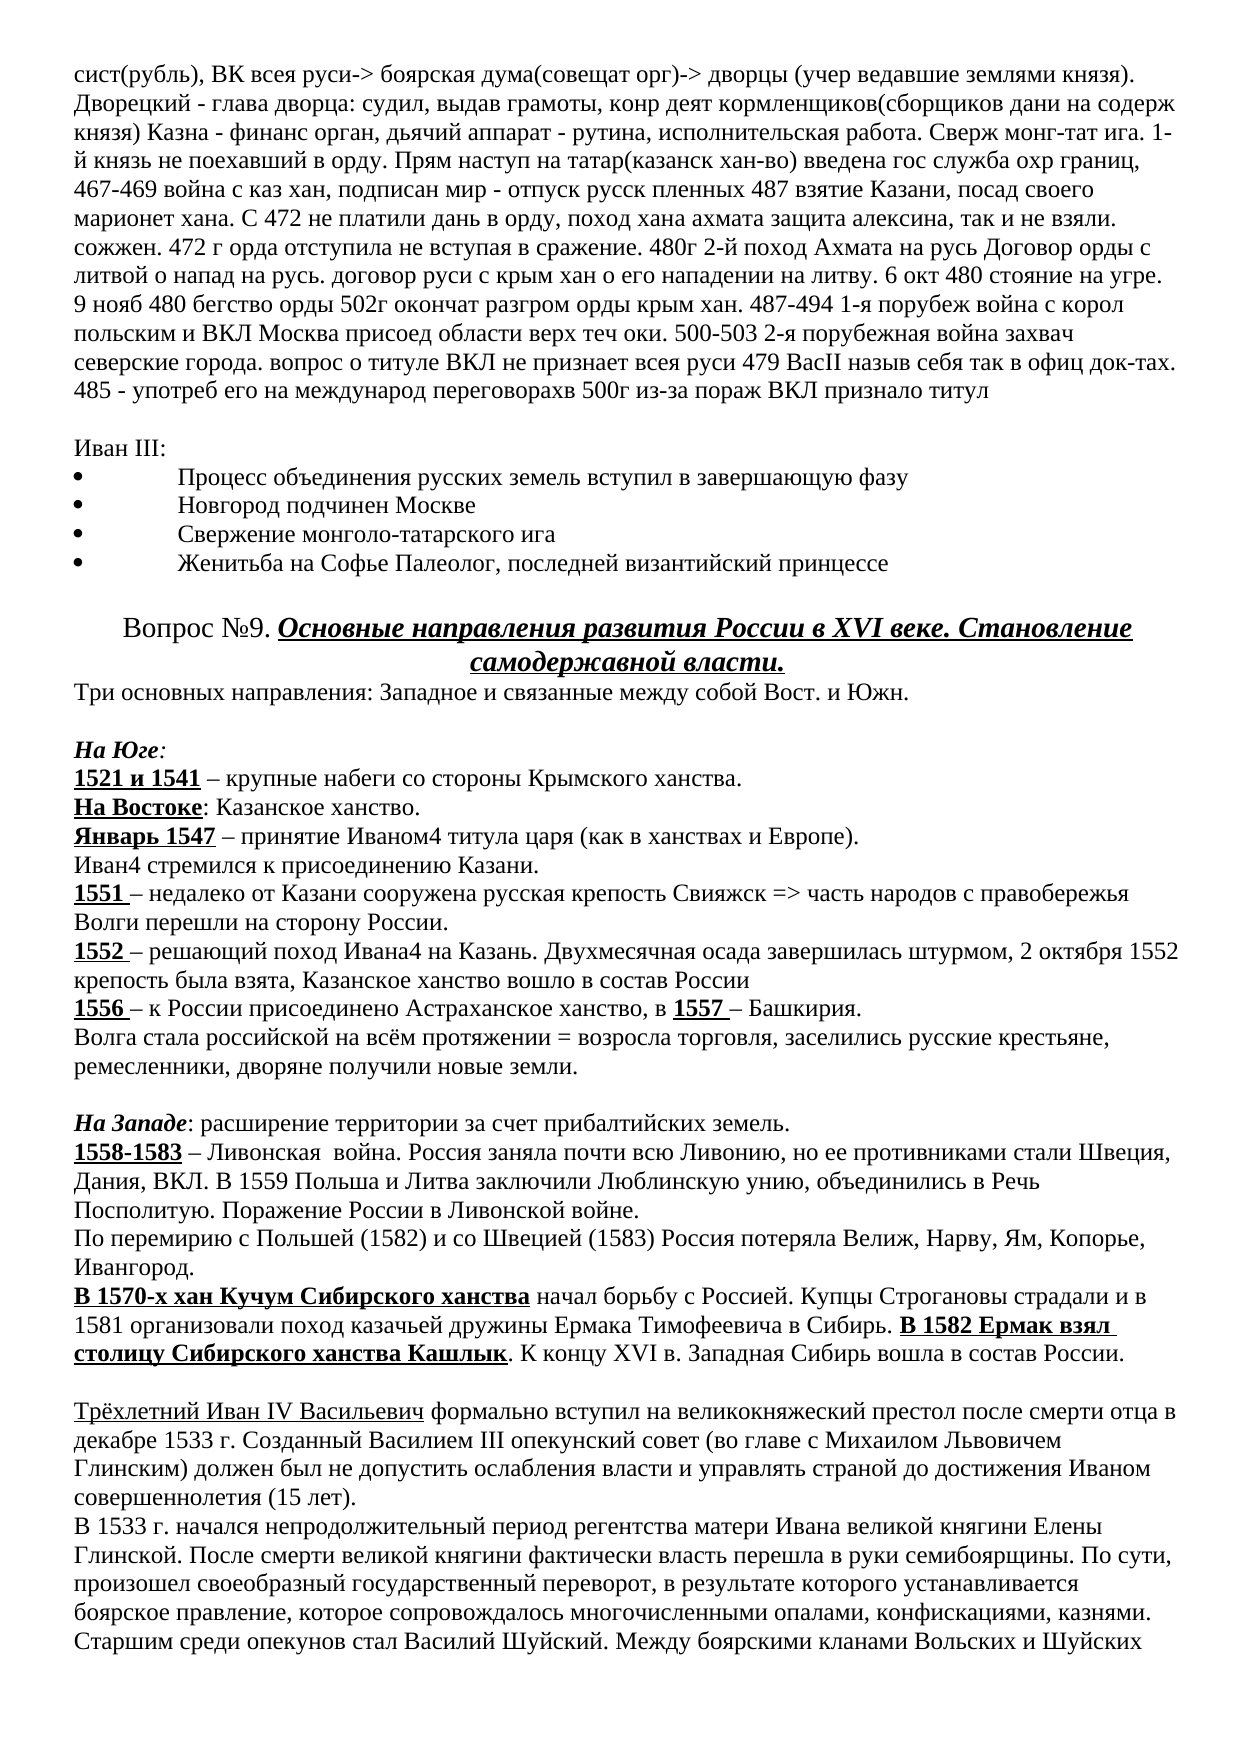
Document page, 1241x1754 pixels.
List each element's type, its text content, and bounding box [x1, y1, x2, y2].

text Волга стала российской на всём протяжении = возросла торговля, заселились русские крестьяне, ремесленники, дворяне получили новые земли. [74, 1022, 1181, 1080]
text 1552 – решающий поход Ивана4 на Казань. Двухмесячная осада завершилась штурмом, 2 октября 1552 крепость была взята, Казанское ханство вошло в состав России [74, 936, 1181, 993]
text Январь 1547 – принятие Иваном4 титула царя (как в ханствах и Европе). [74, 821, 1181, 850]
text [74, 59, 1181, 404]
text Иван III: [74, 433, 1181, 462]
text На Юге: [74, 735, 1181, 763]
list Новгород подчинен Москве [74, 490, 1181, 519]
text Вопрос №9. Основные направления развития России в XVI веке. Становление самодержавной власти. [74, 610, 1181, 677]
text Иван4 стремился к присоединению Казани. [74, 850, 1181, 878]
text В 1570-х хан Кучум Сибирского ханства начал борьбу с Россией. Купцы Строгановы страдали и в 1581 организовали поход казачьей дружины Ермака Тимофеевича в Сибирь. В 1582 Ермак взял столицу Сибирского ханства Кашлык. К концу XVI в. Западная Сибирь вошла в состав России. [74, 1281, 1181, 1367]
text 1558-1583 – Ливонская война. Россия заняла почти всю Ливонию, но ее противниками стали Швеция, Дания, ВКЛ. В 1559 Польша и Литва заключили Люблинскую унию, объединились в Речь Посполитую. Поражение России в Ливонской войне. [74, 1137, 1181, 1223]
text 1556 – к России присоединено Астраханское ханство, в 1557 – Башкирия. [74, 993, 1181, 1022]
list Процесс объединения русских земель вступил в завершающую фазу [74, 462, 1181, 490]
list Женитьба на Софье Палеолог, последней византийский принцессе [74, 548, 1181, 577]
list Свержение монголо-татарского ига [74, 519, 1181, 548]
text На Востоке: Казанское ханство. [74, 792, 1181, 821]
text По перемирию с Польшей (1582) и со Швецией (1583) Россия потеряла Велиж, Нарву, Ям, Копорье, Ивангород. [74, 1223, 1181, 1281]
text На Западе: расширение территории за счет прибалтийских земель. [74, 1108, 1181, 1137]
text Три основных направления: Западное и связанные между собой Вост. и Южн. [74, 677, 1181, 706]
text 1551 – недалеко от Казани сооружена русская крепость Свияжск => часть народов с правобережья Волги перешли на сторону России. [74, 878, 1181, 936]
text 1521 и 1541 – крупные набеги со стороны Крымского ханства. [74, 763, 1181, 792]
text Трёхлетний Иван IV Васильевич формально вступил на великокняжеский престол после смерти отца в декабре 1533 г. Созданный Василием III опекунский совет (во главе с Михаилом Львовичем Глинским) должен был не допустить ослабления власти и управлять страной до достижения Иваном совершеннолетия (15 лет). [74, 1396, 1181, 1511]
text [74, 1511, 1181, 1655]
